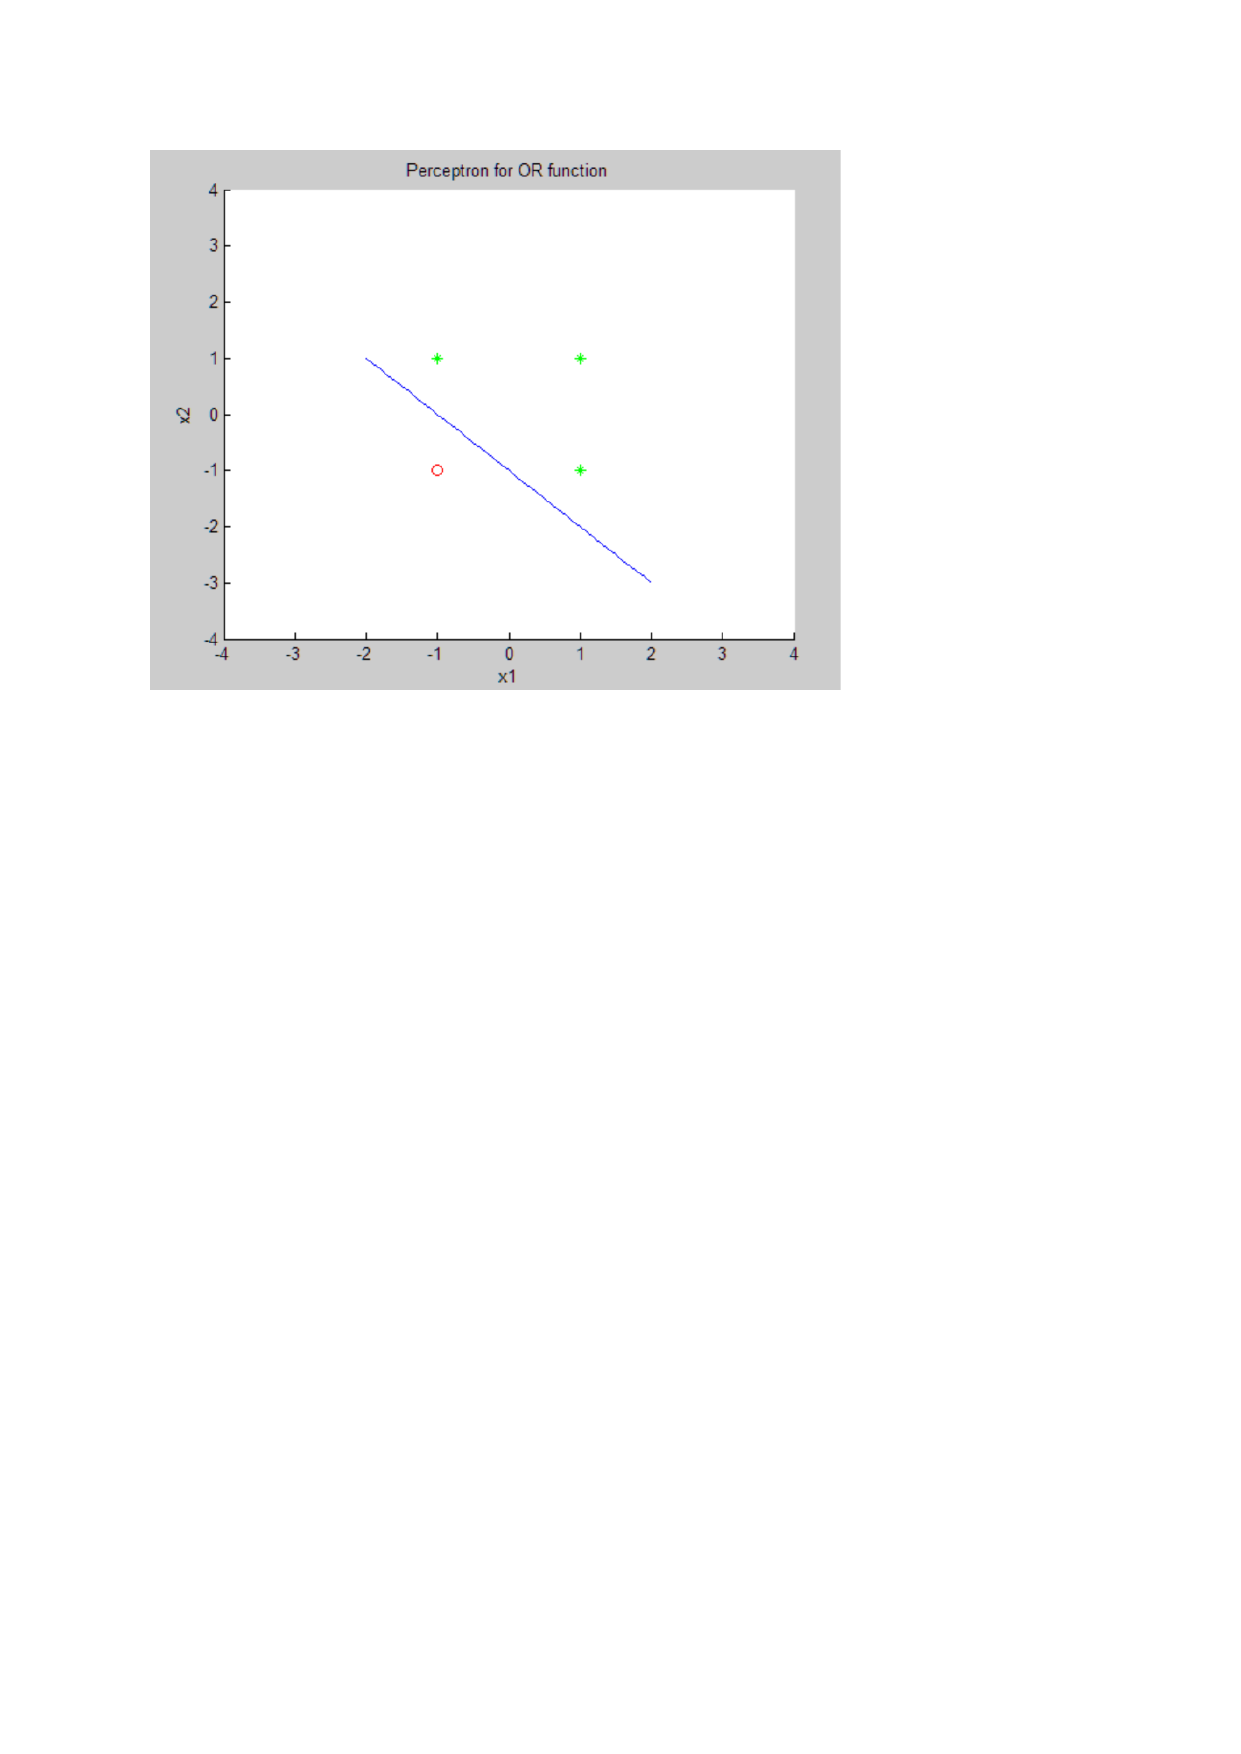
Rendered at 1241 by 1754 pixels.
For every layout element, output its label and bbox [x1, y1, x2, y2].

picture [150, 150, 841, 690]
